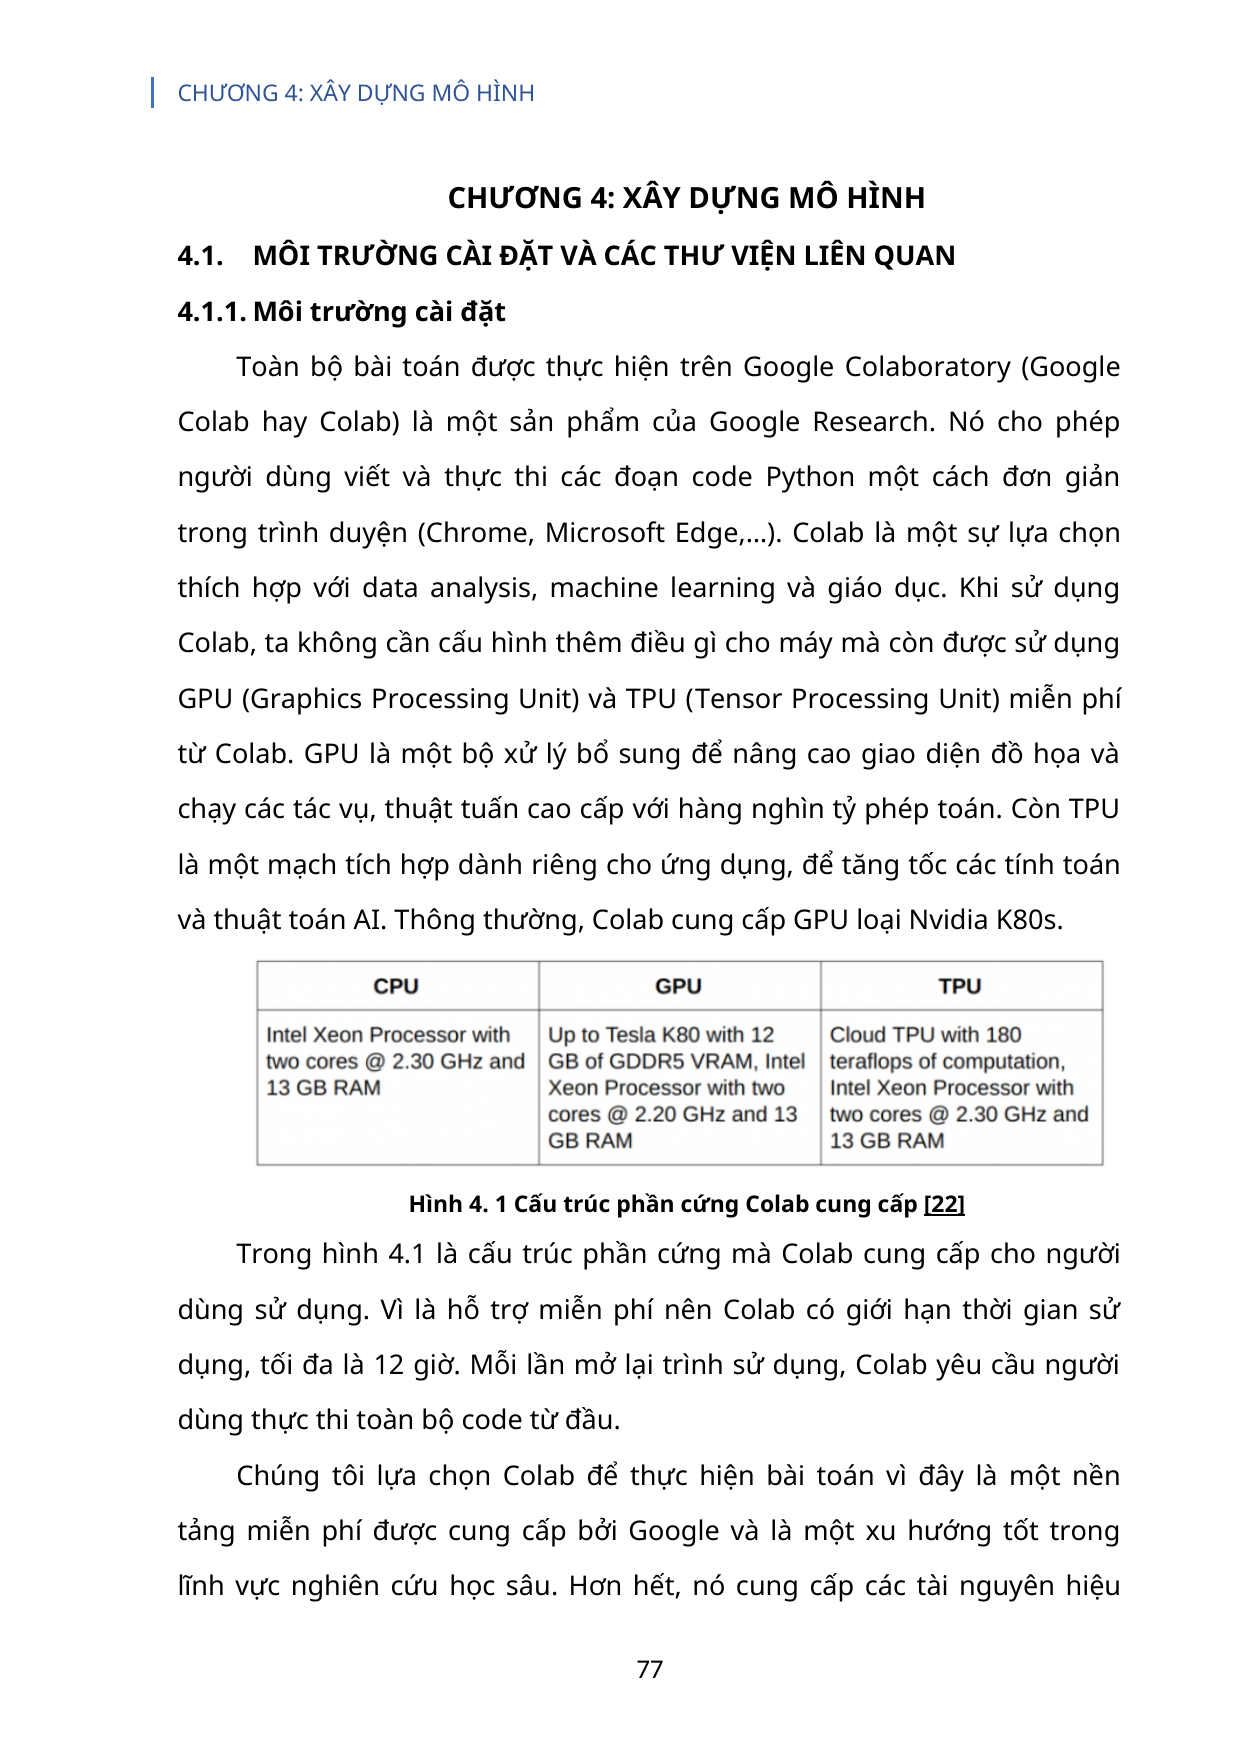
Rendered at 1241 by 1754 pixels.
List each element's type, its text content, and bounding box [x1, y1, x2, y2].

list MÔI TRƯỜNG CÀI ĐẶT VÀ CÁC THƯ VIỆN LIÊN QUAN [177, 237, 1122, 273]
text Toàn bộ bài toán được thực hiện trên Google Colaboratory (Google Colab hay Colab) là một sản phẩm của Google Research. Nó cho phép người dùng viết và thực thi các đoạn code Python một cách đơn giản trong trình duyện (Chrome, Microsoft Edge,…). Colab là một sự lựa chọn thích hợp với data analysis, machine learning và giáo dục. Khi sử dụng Colab, ta không cần cấu hình thêm điều gì cho máy mà còn được sử dụng GPU (Graphics Processing Unit) và TPU (Tensor Processing Unit) miễn phí từ Colab. GPU là một bộ xử lý bổ sung để nâng cao giao diện đồ họa và chạy các tác vụ, thuật tuấn cao cấp với hàng nghìn tỷ phép toán. Còn TPU là một mạch tích hợp dành riêng cho ứng dụng, để tăng tốc các tính toán và thuật toán AI. Thông thường, Colab cung cấp GPU loại Nvidia K80s. [177, 347, 1122, 937]
text Hình 4. 1 Cấu trúc phần cứng Colab cung cấp [22] [177, 1188, 1122, 1219]
list Môi trường cài đặt [177, 292, 1122, 329]
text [177, 1456, 1122, 1604]
subtitle CHƯƠNG 4: XÂY DỰNG MÔ HÌNH [177, 177, 1122, 217]
picture [247, 955, 1111, 1172]
text Trong hình 4.1 là cấu trúc phần cứng mà Colab cung cấp cho người dùng sử dụng. Vì là hỗ trợ miễn phí nên Colab có giới hạn thời gian sử dụng, tối đa là 12 giờ. Mỗi lần mở lại trình sử dụng, Colab yêu cầu người dùng thực thi toàn bộ code từ đầu. [177, 1235, 1122, 1438]
